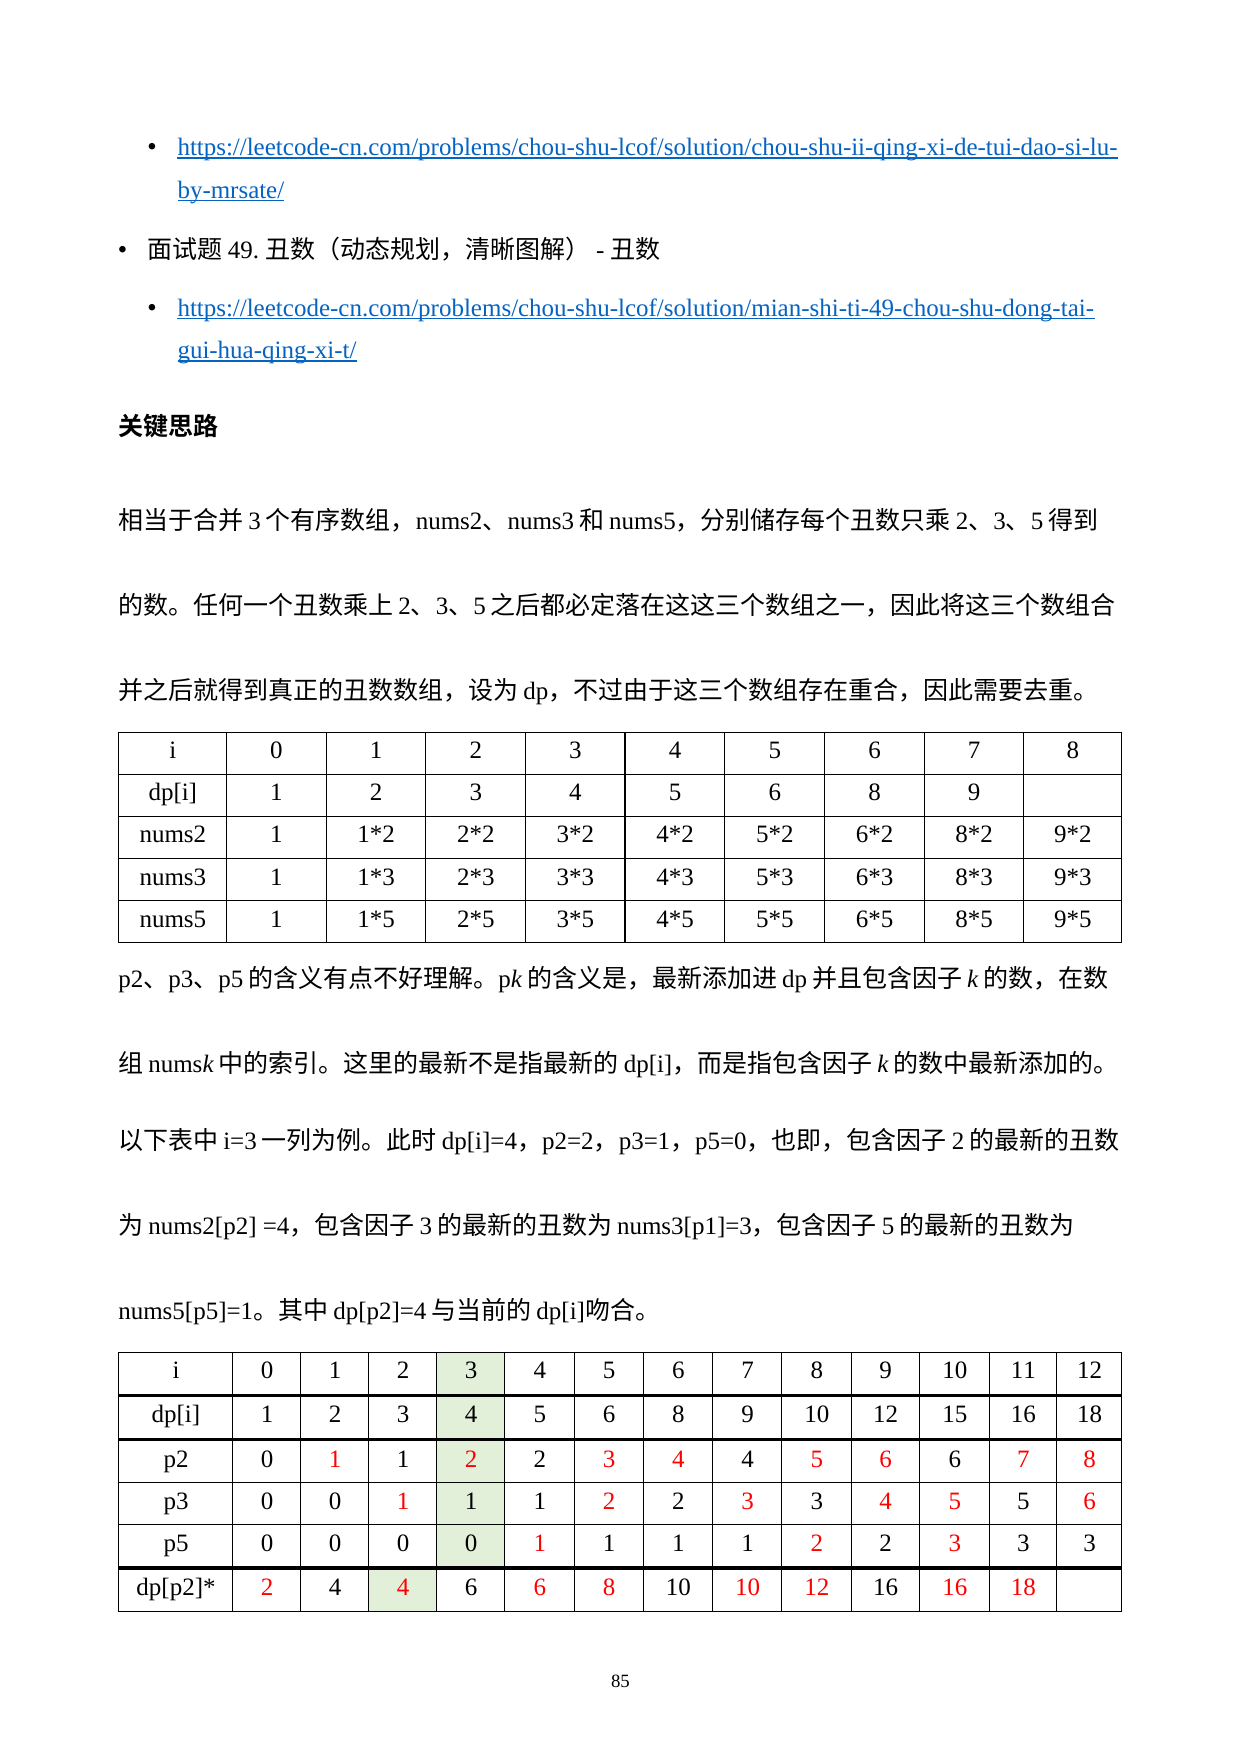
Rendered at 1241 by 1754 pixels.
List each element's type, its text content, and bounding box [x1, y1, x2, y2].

table_cell 6*5 [825, 901, 924, 942]
table_header 0 [233, 1353, 300, 1394]
table_header 9 [852, 1353, 919, 1394]
table_cell 2 [575, 1483, 643, 1524]
table_cell 1 [437, 1483, 504, 1524]
table_cell 0 [301, 1483, 368, 1524]
table_cell 1 [227, 859, 326, 900]
table_cell 4 [526, 775, 624, 816]
table_cell 5*3 [725, 859, 824, 900]
table_cell 2 [505, 1441, 574, 1482]
table_cell 3 [426, 775, 525, 816]
table_cell 12 [852, 1397, 919, 1438]
table_cell 1 [575, 1525, 643, 1566]
table_header 1 [327, 733, 425, 774]
table_cell 18 [1057, 1397, 1121, 1438]
table_cell 6 [505, 1570, 574, 1611]
text p2、p3、p5的含义有点不好理解。pk的含义是，最新添加进dp并且包含因子k的数，在数组numsk中的索引。这里的最新不是指最新的dp[i]，而是指包含因子k的数中最新添加的。 [118, 943, 1122, 1096]
table_header 2 [426, 733, 525, 774]
table_cell 1 [227, 901, 326, 942]
table_cell 8*5 [925, 901, 1023, 942]
table_cell [1024, 775, 1121, 816]
table_cell 5 [626, 775, 724, 816]
table_cell [1057, 1570, 1121, 1611]
table_cell 1*2 [327, 817, 425, 858]
table_cell 4*3 [626, 859, 724, 900]
table_header 10 [920, 1353, 989, 1394]
table_cell 6 [437, 1570, 504, 1611]
table_cell 5 [505, 1397, 574, 1438]
table_cell 8 [575, 1570, 643, 1611]
table_cell 8 [644, 1397, 712, 1438]
table_cell 15 [920, 1397, 989, 1438]
table_header 3 [437, 1353, 504, 1394]
table_cell 16 [920, 1570, 989, 1611]
table_cell 0 [437, 1525, 504, 1566]
table_cell 2 [852, 1525, 919, 1566]
table_header 2 [369, 1353, 436, 1394]
table_cell 2 [301, 1397, 368, 1438]
table_cell 4*5 [626, 901, 724, 942]
table_cell 1 [644, 1525, 712, 1566]
table_cell 5 [782, 1441, 851, 1482]
table_cell 2 [644, 1483, 712, 1524]
table_cell 3 [990, 1525, 1056, 1566]
table_header 6 [825, 733, 924, 774]
table_cell dp[p2]*2 [119, 1570, 232, 1611]
table_header 11 [990, 1353, 1056, 1394]
table_cell 6*3 [825, 859, 924, 900]
table_header 5 [725, 733, 824, 774]
table_cell 8*3 [925, 859, 1023, 900]
table_cell 3 [713, 1483, 781, 1524]
table_cell 3*2 [526, 817, 624, 858]
table_cell 2*2 [426, 817, 525, 858]
table_cell 1*3 [327, 859, 425, 900]
table_header i [119, 733, 226, 774]
table_cell 2*3 [426, 859, 525, 900]
table_cell 10 [782, 1397, 851, 1438]
text 以下表中i=3一列为例。此时dp[i]=4，p2=2，p3=1，p5=0，也即，包含因子2的最新的丑数为nums2[p2] =4，包含因子3的最新的丑数为nums3[p1]=3，包含因子5的最新的丑数为nums5[p5]=1。其中dp[p2]=4与当前的dp[i]吻合。 [118, 1105, 1122, 1343]
table_cell 4 [852, 1483, 919, 1524]
table_cell 1 [505, 1525, 574, 1566]
table_header 5 [575, 1353, 643, 1394]
table_cell 12 [782, 1570, 851, 1611]
table_cell 5*2 [725, 817, 824, 858]
table_cell 9 [925, 775, 1023, 816]
table_cell 4 [437, 1397, 504, 1438]
table_cell 4 [644, 1441, 712, 1482]
table_cell nums3 [119, 859, 226, 900]
table_cell 7 [990, 1441, 1056, 1482]
table_cell 6*2 [825, 817, 924, 858]
text https://leetcode-cn.com/problems/chou-shu-lcof/solution/mian-shi-ti-49-chou-shu-dong-tai-gui-hua-qing-xi-t/ [148, 290, 1122, 367]
table_cell 3 [920, 1525, 989, 1566]
table_cell 3 [782, 1483, 851, 1524]
table_cell 9 [713, 1397, 781, 1438]
table_cell dp[i] [119, 775, 226, 816]
table_cell 0 [301, 1525, 368, 1566]
table_cell 16 [990, 1397, 1056, 1438]
text 相当于合并3个有序数组，nums2、nums3和nums5，分别储存每个丑数只乘2、3、5得到的数。任何一个丑数乘上2、3、5之后都必定落在这这三个数组之一，因此将这三个数组合并之后就得到真正的丑数数组，设为dp，不过由于这三个数组存在重合，因此需要去重。 [118, 485, 1122, 723]
table_cell 9*5 [1024, 901, 1121, 942]
text 面试题49. 丑数（动态规划，清晰图解） - 丑数 [118, 213, 1122, 281]
table_cell 18 [990, 1570, 1056, 1611]
table_header 3 [526, 733, 624, 774]
table_cell 1 [369, 1483, 436, 1524]
table_cell 8*2 [925, 817, 1023, 858]
table_cell 8 [825, 775, 924, 816]
table_cell 5*5 [725, 901, 824, 942]
table_cell 16 [852, 1570, 919, 1611]
table_cell 4 [369, 1570, 436, 1611]
table_cell 2*5 [426, 901, 525, 942]
table_cell 0 [233, 1483, 300, 1524]
table_header 8 [1024, 733, 1121, 774]
table_cell 3*5 [526, 901, 624, 942]
table_cell 4 [301, 1570, 368, 1611]
table_cell p2 [119, 1441, 232, 1482]
table_cell 5 [920, 1483, 989, 1524]
table_cell 10 [644, 1570, 712, 1611]
table_cell dp[i] [119, 1397, 232, 1438]
table_header 12 [1057, 1353, 1121, 1394]
table_cell 6 [920, 1441, 989, 1482]
table_header 1 [301, 1353, 368, 1394]
table_cell 1 [227, 817, 326, 858]
table_cell 1 [369, 1441, 436, 1482]
table_cell 0 [233, 1525, 300, 1566]
table_cell nums5 [119, 901, 226, 942]
table_cell 9*3 [1024, 859, 1121, 900]
table_header i [119, 1353, 232, 1394]
table_header 6 [644, 1353, 712, 1394]
table_cell 2 [327, 775, 425, 816]
table_cell 3 [575, 1441, 643, 1482]
table_cell 5 [990, 1483, 1056, 1524]
subtitle 关键思路 [118, 391, 1097, 459]
table_cell 1 [227, 775, 326, 816]
table_cell 3*3 [526, 859, 624, 900]
table_header 4 [505, 1353, 574, 1394]
table_cell 6 [725, 775, 824, 816]
table_cell 6 [575, 1397, 643, 1438]
table_cell 1 [713, 1525, 781, 1566]
table_cell 4*2 [626, 817, 724, 858]
table_cell 6 [852, 1441, 919, 1482]
table_header 0 [227, 733, 326, 774]
table_cell 8 [1057, 1441, 1121, 1482]
table_cell 3 [1057, 1525, 1121, 1566]
table_cell 1 [233, 1397, 300, 1438]
table_cell 1 [301, 1441, 368, 1482]
table_cell p3 [119, 1483, 232, 1524]
table_header 7 [925, 733, 1023, 774]
table_header 7 [713, 1353, 781, 1394]
table_cell nums2 [119, 817, 226, 858]
table_cell 0 [369, 1525, 436, 1566]
table_cell 1*5 [327, 901, 425, 942]
table_cell 3 [369, 1397, 436, 1438]
table_cell p5 [119, 1525, 232, 1566]
text https://leetcode-cn.com/problems/chou-shu-lcof/solution/chou-shu-ii-qing-xi-de-tui-dao-si-lu-by-mrsate/ [148, 130, 1122, 206]
table_cell 10 [713, 1570, 781, 1611]
table_cell 2 [437, 1441, 504, 1482]
table_cell 4 [713, 1441, 781, 1482]
table_header 4 [626, 733, 724, 774]
table_cell 2 [233, 1570, 300, 1611]
table_cell 9*2 [1024, 817, 1121, 858]
table_cell 6 [1057, 1483, 1121, 1524]
table_cell 1 [505, 1483, 574, 1524]
table_cell 2 [782, 1525, 851, 1566]
table_cell 0 [233, 1441, 300, 1482]
table_header 8 [782, 1353, 851, 1394]
